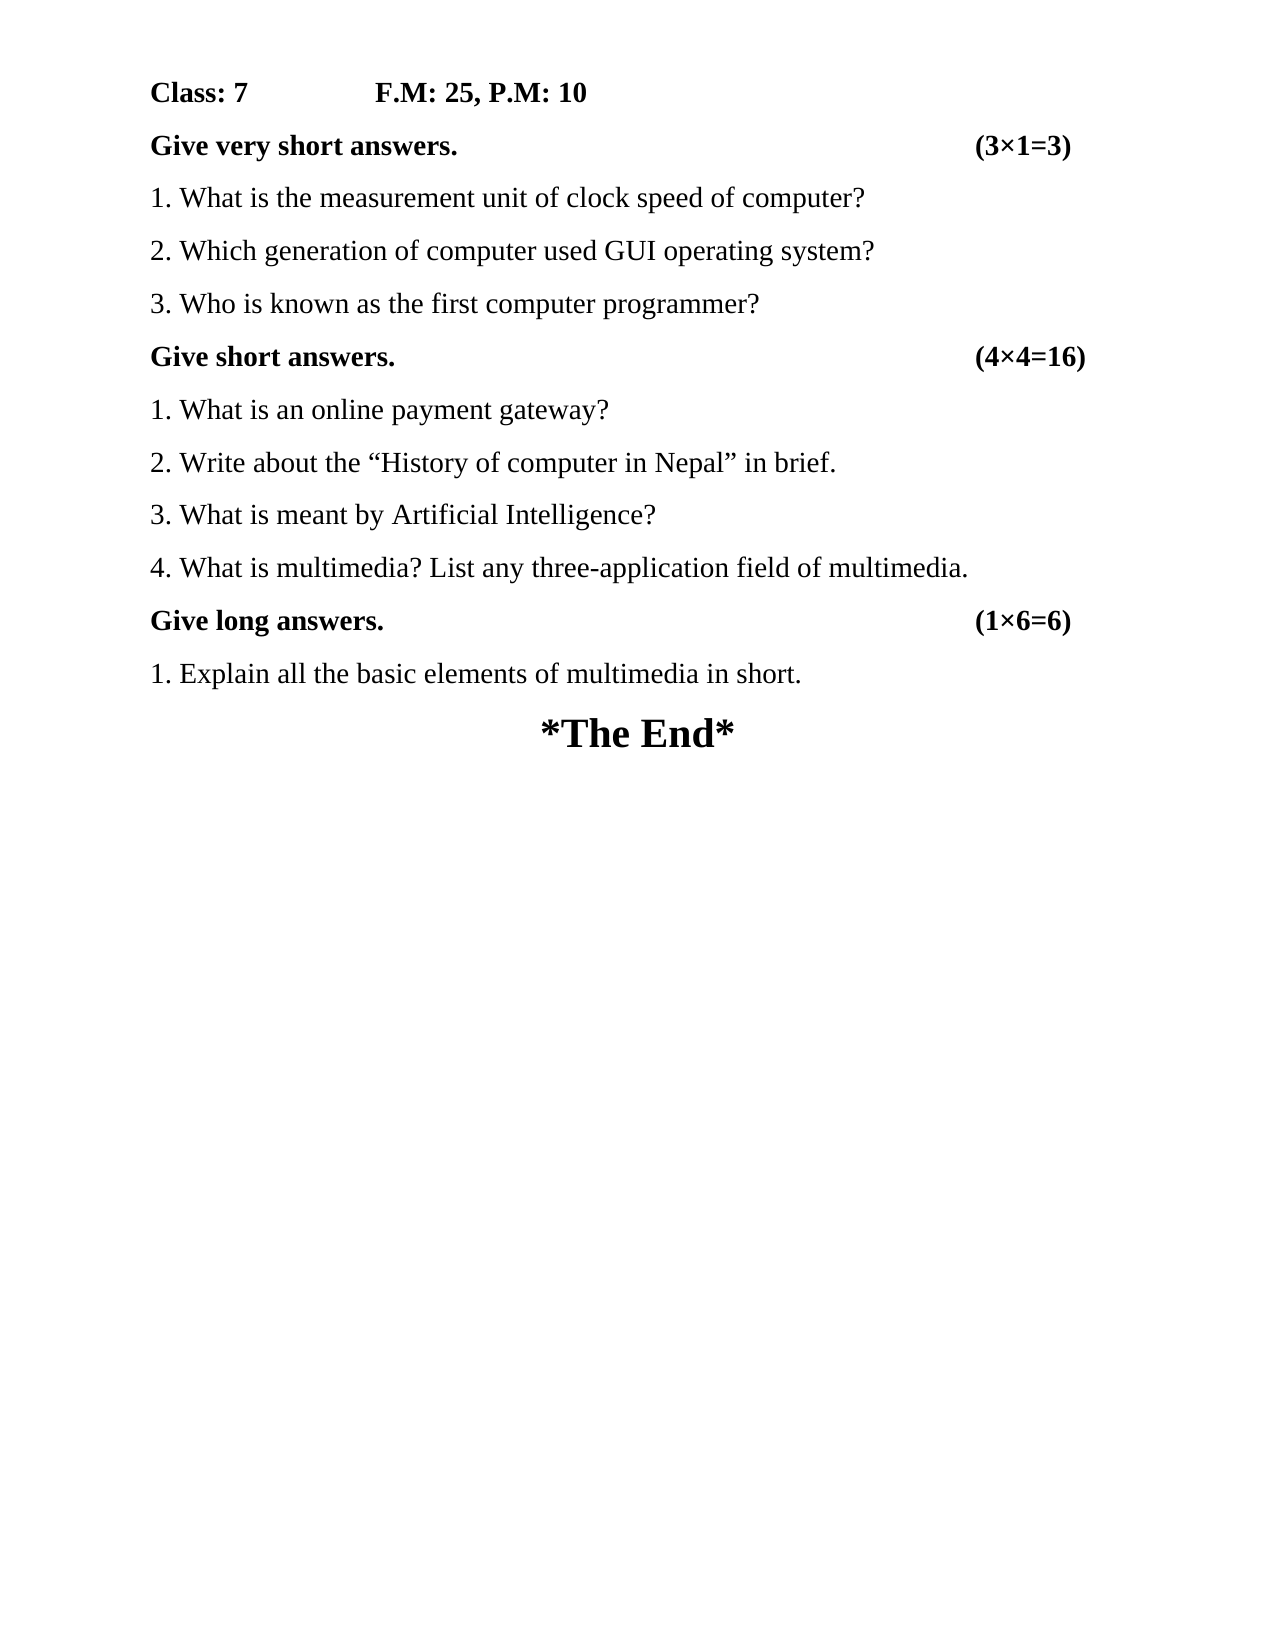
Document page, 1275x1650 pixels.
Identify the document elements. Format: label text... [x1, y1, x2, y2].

text 3. Who is known as the first computer programmer? [150, 286, 1125, 320]
text *The End* [150, 709, 1125, 757]
text Give very short answers. (3×1=3) [150, 128, 1125, 161]
text Give long answers. (1×6=6) [150, 603, 1125, 637]
text 1. What is the measurement unit of clock speed of computer? [150, 181, 1125, 214]
text 1. Explain all the basic elements of multimedia in short. [150, 656, 1125, 689]
text Give short answers. (4×4=16) [150, 339, 1125, 373]
text 4. What is multimedia? List any three-application field of multimedia. [150, 550, 1125, 584]
text 2. Which generation of computer used GUI operating system? [150, 233, 1125, 267]
text 3. What is meant by Artificial Intelligence? [150, 497, 1125, 531]
text 1. What is an online payment gateway? [150, 392, 1125, 425]
text 2. Write about the “History of computer in Nepal” in brief. [150, 445, 1125, 478]
text Class: 7 F.M: 25, P.M: 10 [150, 75, 1125, 108]
